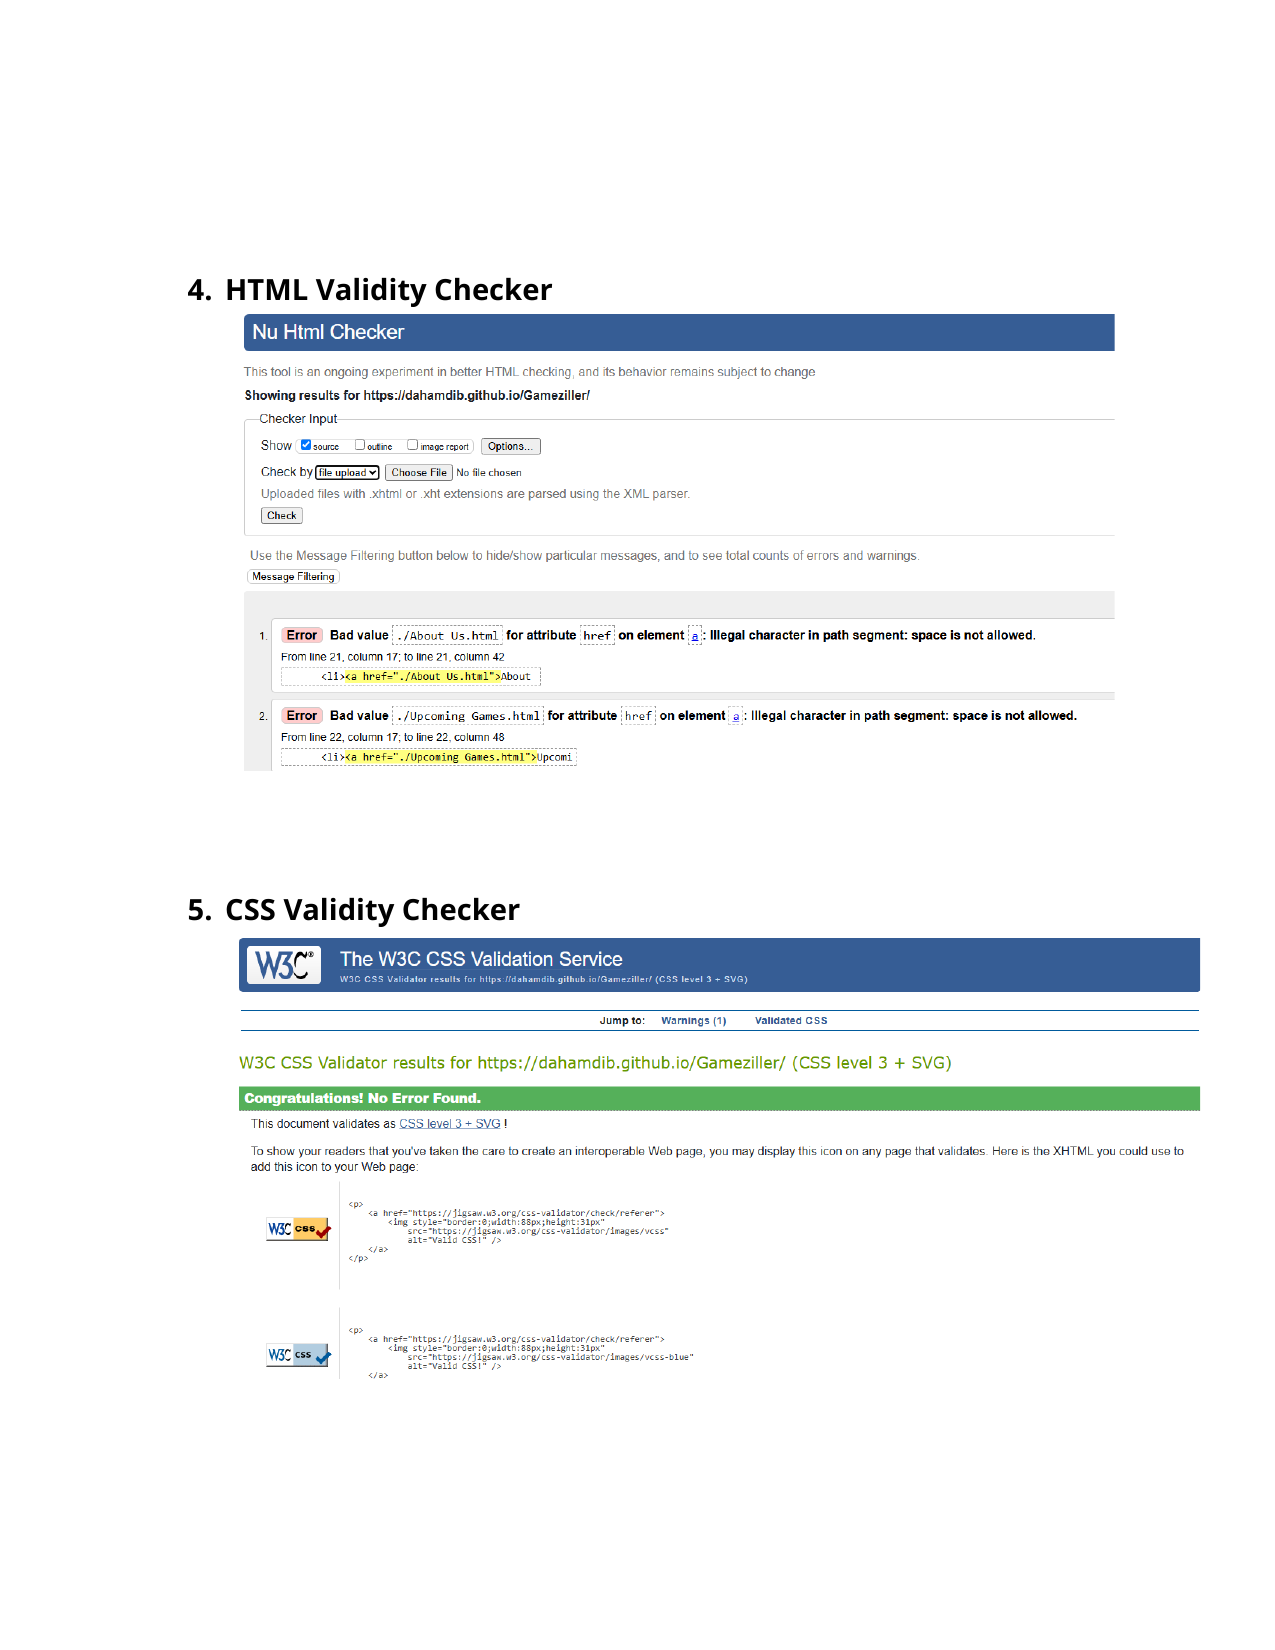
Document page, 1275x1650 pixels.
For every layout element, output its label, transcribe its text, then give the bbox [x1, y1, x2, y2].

picture [225, 308, 1115, 771]
picture [225, 929, 1200, 1379]
list HTML Validity Checker [187, 269, 1125, 309]
list CSS Validity Checker [187, 889, 1125, 929]
